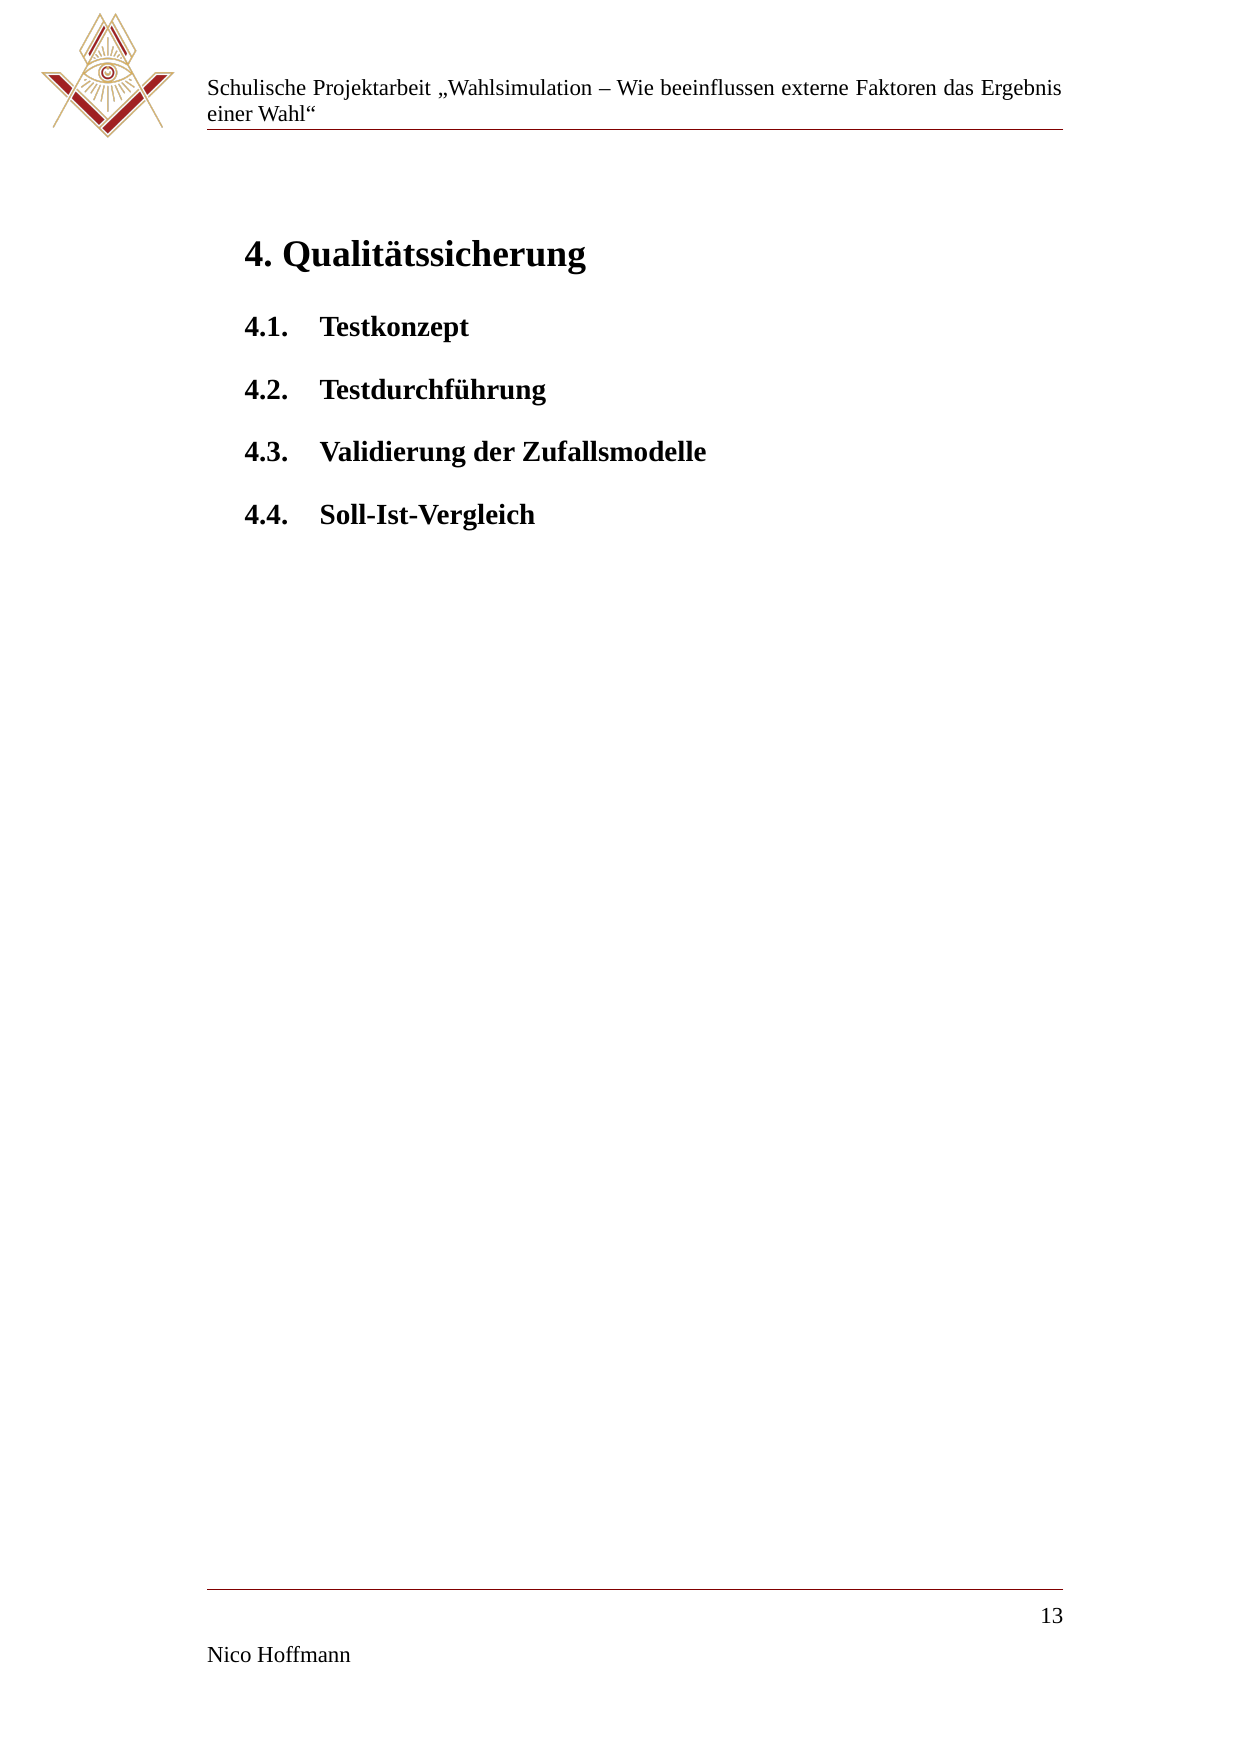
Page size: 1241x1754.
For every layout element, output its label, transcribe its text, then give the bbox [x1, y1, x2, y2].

subtitle Validierung der Zufallsmodelle [244, 434, 1063, 468]
subtitle Soll-Ist-Vergleich [244, 497, 1063, 531]
picture [23, 1, 188, 162]
subtitle Testkonzept [244, 309, 1063, 342]
subtitle Qualitätssicherung [244, 232, 1063, 275]
subtitle Testdurchführung [244, 372, 1063, 405]
